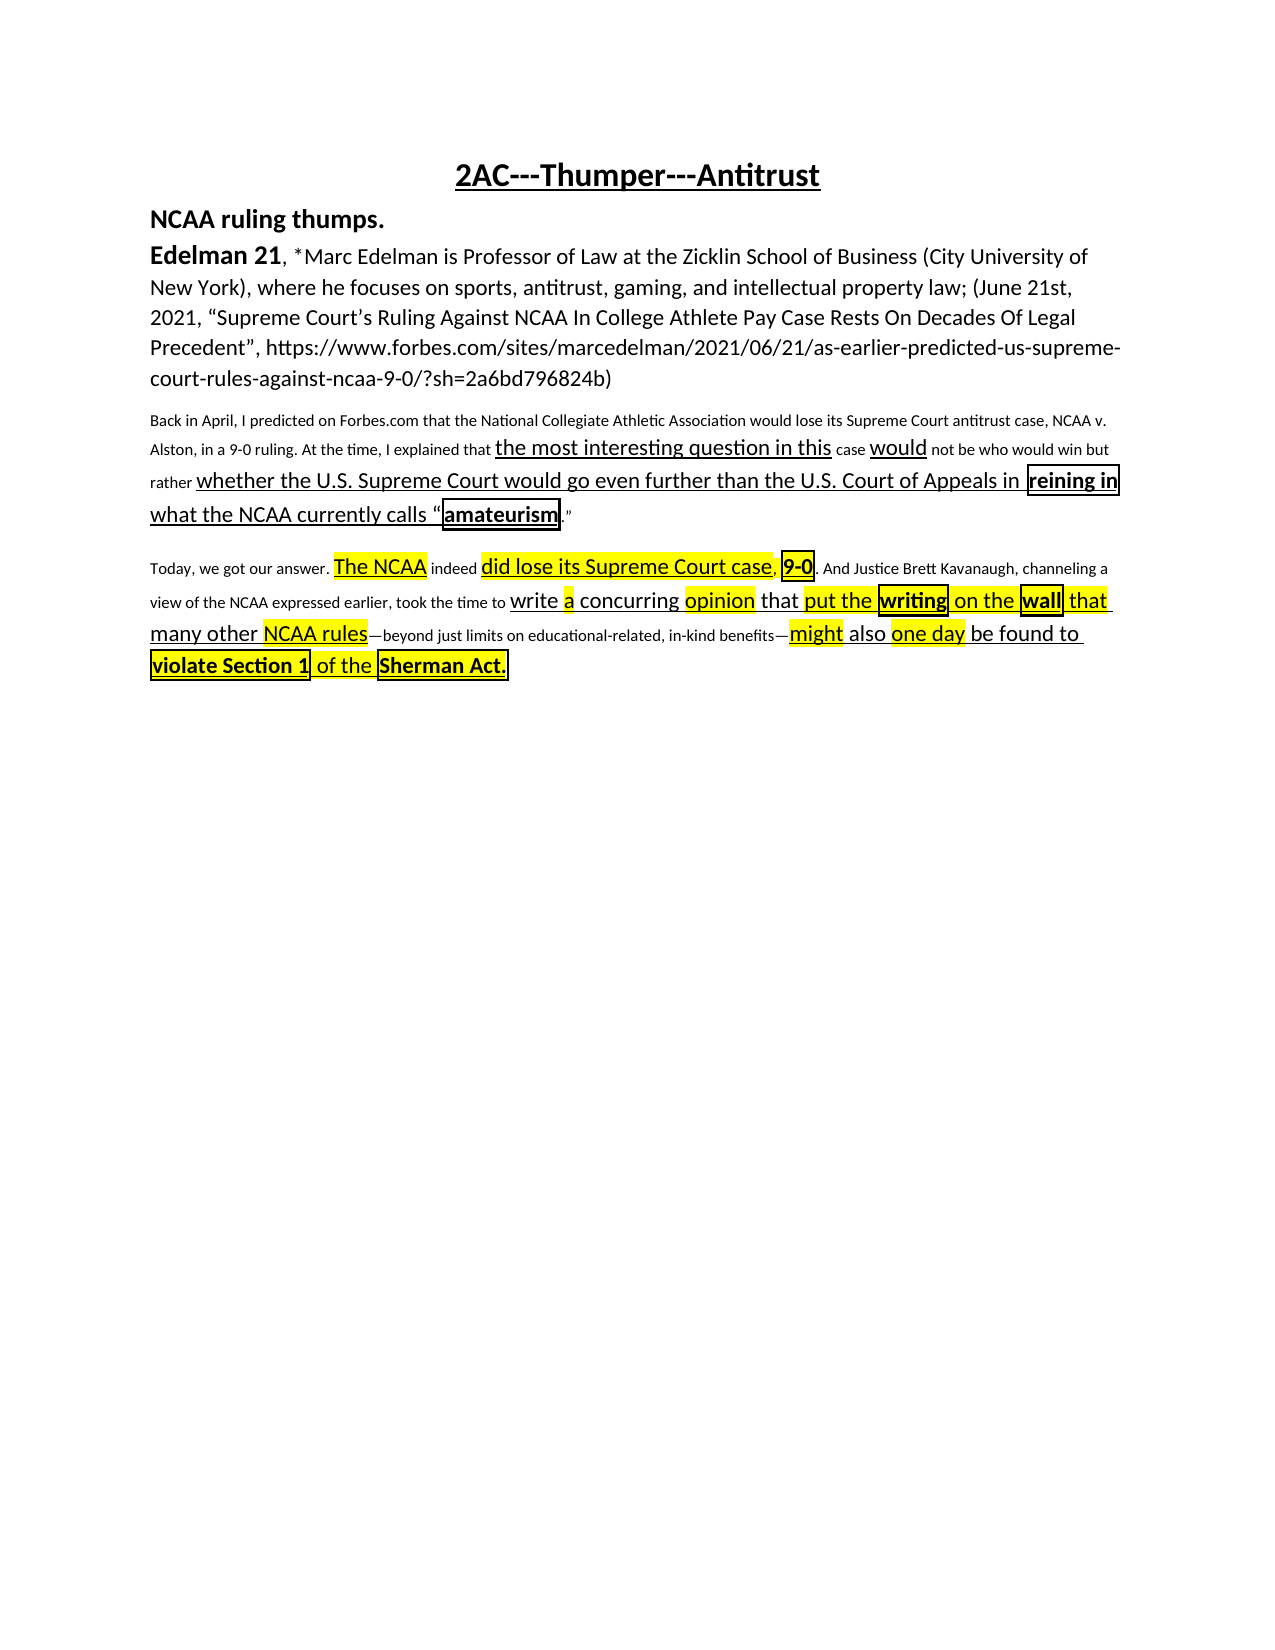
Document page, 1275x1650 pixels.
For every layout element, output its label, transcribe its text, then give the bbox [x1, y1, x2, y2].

subtitle 2AC---Thumper---Antitrust [150, 154, 1125, 195]
text Edelman 21, *Marc Edelman is Professor of Law at the Zicklin School of Business (City University of New York), where he focuses on sports, antitrust, gaming, and intellectual property law; (June 21st, 2021, “Supreme Court’s Ruling Against NCAA In College Athlete Pay Case Rests On Decades Of Legal Precedent”, https://www.forbes.com/sites/marcedelman/2021/06/21/as-earlier-predicted-us-supreme-court-rules-against-ncaa-9-0/?sh=2a6bd796824b) [150, 238, 1125, 392]
text Back in April, I predicted on Forbes.com that the National Collegiate Athletic Association would lose its Supreme Court antitrust case, NCAA v. Alston, in a 9-0 ruling. At the time, I explained that the most interesting question in this case would not be who would win but rather whether the U.S. Supreme Court would go even further than the U.S. Court of Appeals in reining in what the NCAA currently calls “amateurism.” [150, 411, 1125, 531]
subtitle NCAA ruling thumps. [150, 202, 1125, 235]
text Today, we got our answer. The NCAA indeed did lose its Supreme Court case, 9-0. And Justice Brett Kavanaugh, channeling a view of the NCAA expressed earlier, took the time to write a concurring opinion that put the writing on the wall that many other NCAA rules—beyond just limits on educational-related, in-kind benefits—might also one day be found to violate Section 1 of the Sherman Act. [150, 550, 1125, 681]
